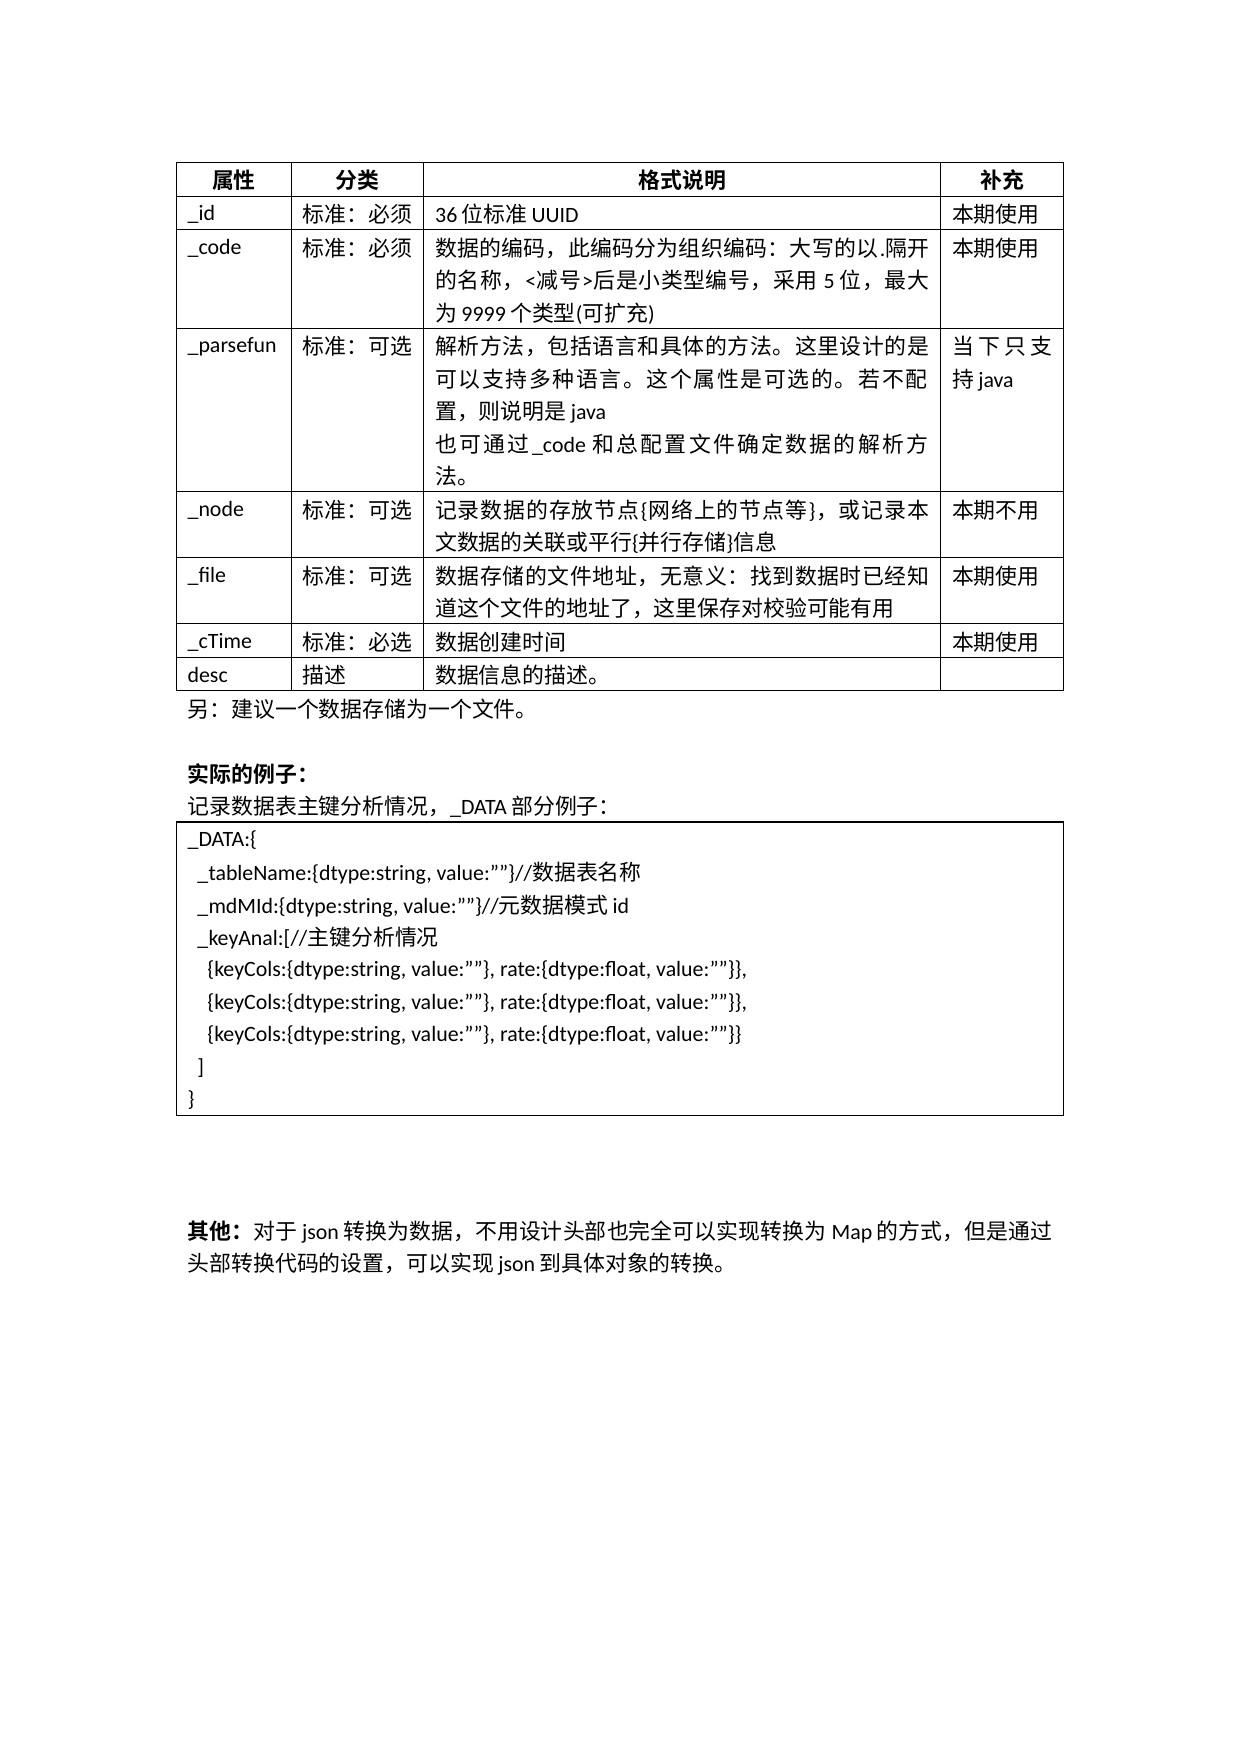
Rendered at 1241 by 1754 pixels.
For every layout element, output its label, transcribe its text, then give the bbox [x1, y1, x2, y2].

table_cell 标准：必选 [292, 624, 423, 657]
text 其他：对于json转换为数据，不用设计头部也完全可以实现转换为Map的方式，但是通过头部转换代码的设置，可以实现json到具体对象的转换。 [187, 1213, 1053, 1278]
table_cell _id [177, 197, 291, 229]
table_cell 当下只支持java [941, 329, 1063, 491]
table_cell _code [177, 230, 291, 328]
text 另：建议一个数据存储为一个文件。 [187, 691, 1053, 724]
table_cell 数据信息的描述。 [424, 658, 940, 690]
table_cell 记录数据的存放节点{网络上的节点等}，或记录本文数据的关联或平行{并行存储}信息 [424, 492, 940, 557]
text 记录数据表主键分析情况，_DATA部分例子： [187, 789, 1053, 821]
table_cell 本期使用 [941, 624, 1063, 657]
table_header 分类 [292, 163, 423, 196]
table_cell 数据创建时间 [424, 624, 940, 657]
table_cell 描述 [292, 658, 423, 690]
table_cell 本期使用 [941, 197, 1063, 229]
table_cell 解析方法，包括语言和具体的方法。这里设计的是可以支持多种语言。这个属性是可选的。若不配置，则说明是java 也可通过_code和总配置文件确定数据的解析方法。 [424, 329, 940, 491]
table_cell _file [177, 558, 291, 623]
table_cell 标准：必须 [292, 230, 423, 328]
table_header 补充 [941, 163, 1063, 196]
table_cell 标准：可选 [292, 329, 423, 491]
table_cell 标准：可选 [292, 492, 423, 557]
table_header _DATA:{ _tableName:{dtype:string, value:””}//数据表名称 _mdMId:{dtype:string, value:””}//元数据模式id _keyAnal:[//主键分析情况 {keyCols:{dtype:string, value:””}, rate:{dtype:float, value:””}}, {keyCols:{dtype:string, value:””}, rate:{dtype:float, value:””}}, {keyCols:{dtype:string, value:””}, rate:{dtype:float, value:””}} ] } [177, 823, 1063, 1115]
table_cell 标准：必须 [292, 197, 423, 229]
text 实际的例子： [187, 756, 1053, 789]
table_cell 本期使用 [941, 558, 1063, 623]
table_cell 本期不用 [941, 492, 1063, 557]
table_cell _parsefun [177, 329, 291, 491]
table_cell [941, 658, 1063, 690]
table_cell _cTime [177, 624, 291, 657]
table_header 格式说明 [424, 163, 940, 196]
table_cell desc [177, 658, 291, 690]
table_header 属性 [177, 163, 291, 196]
table_cell 数据的编码，此编码分为组织编码：大写的以.隔开的名称，<减号>后是小类型编号，采用5位，最大为9999个类型(可扩充) [424, 230, 940, 328]
table_cell 标准：可选 [292, 558, 423, 623]
table_cell 36位标准UUID [424, 197, 940, 229]
table_cell _node [177, 492, 291, 557]
table_cell 数据存储的文件地址，无意义：找到数据时已经知道这个文件的地址了，这里保存对校验可能有用 [424, 558, 940, 623]
table_cell 本期使用 [941, 230, 1063, 328]
